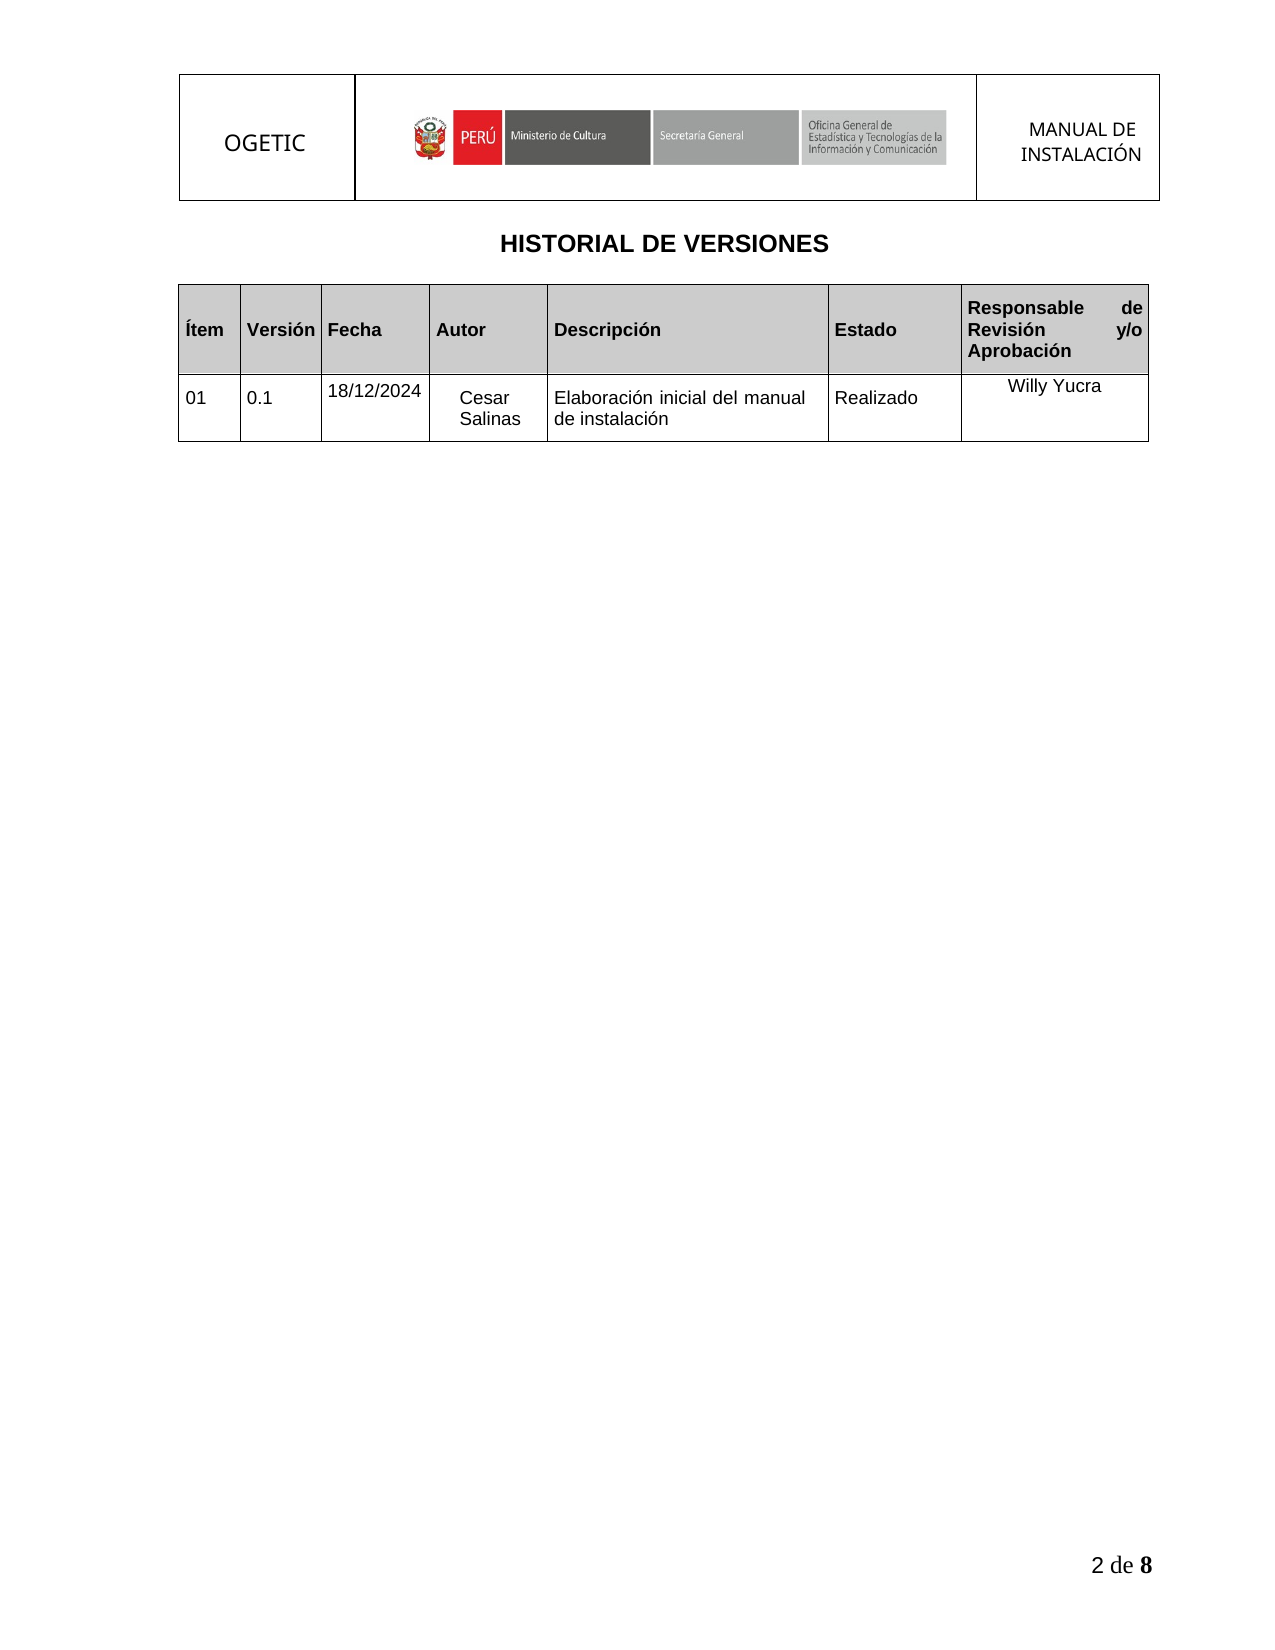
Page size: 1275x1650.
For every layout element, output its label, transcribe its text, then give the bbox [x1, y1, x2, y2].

table_header Ítem [179, 285, 240, 373]
table_header Versión [241, 285, 321, 373]
table_header Autor [430, 285, 547, 373]
table_cell Cesar Salinas [430, 375, 547, 441]
table_header Estado [829, 285, 961, 373]
text HISTORIAL DE VERSIONES [353, 229, 976, 257]
picture [413, 110, 947, 165]
table_cell 0.1 [241, 375, 321, 441]
table_cell Willy Yucra [962, 375, 1148, 441]
table_cell 18/12/2024 [322, 375, 429, 441]
table_header Descripción [548, 285, 828, 373]
table_header Fecha [322, 285, 429, 373]
table_cell Realizado [829, 375, 961, 441]
table_cell 01 [179, 375, 240, 441]
table_cell Elaboración inicial del manual de instalación [548, 375, 828, 441]
table_header Responsable de Revisión y/o Aprobación [962, 285, 1148, 373]
